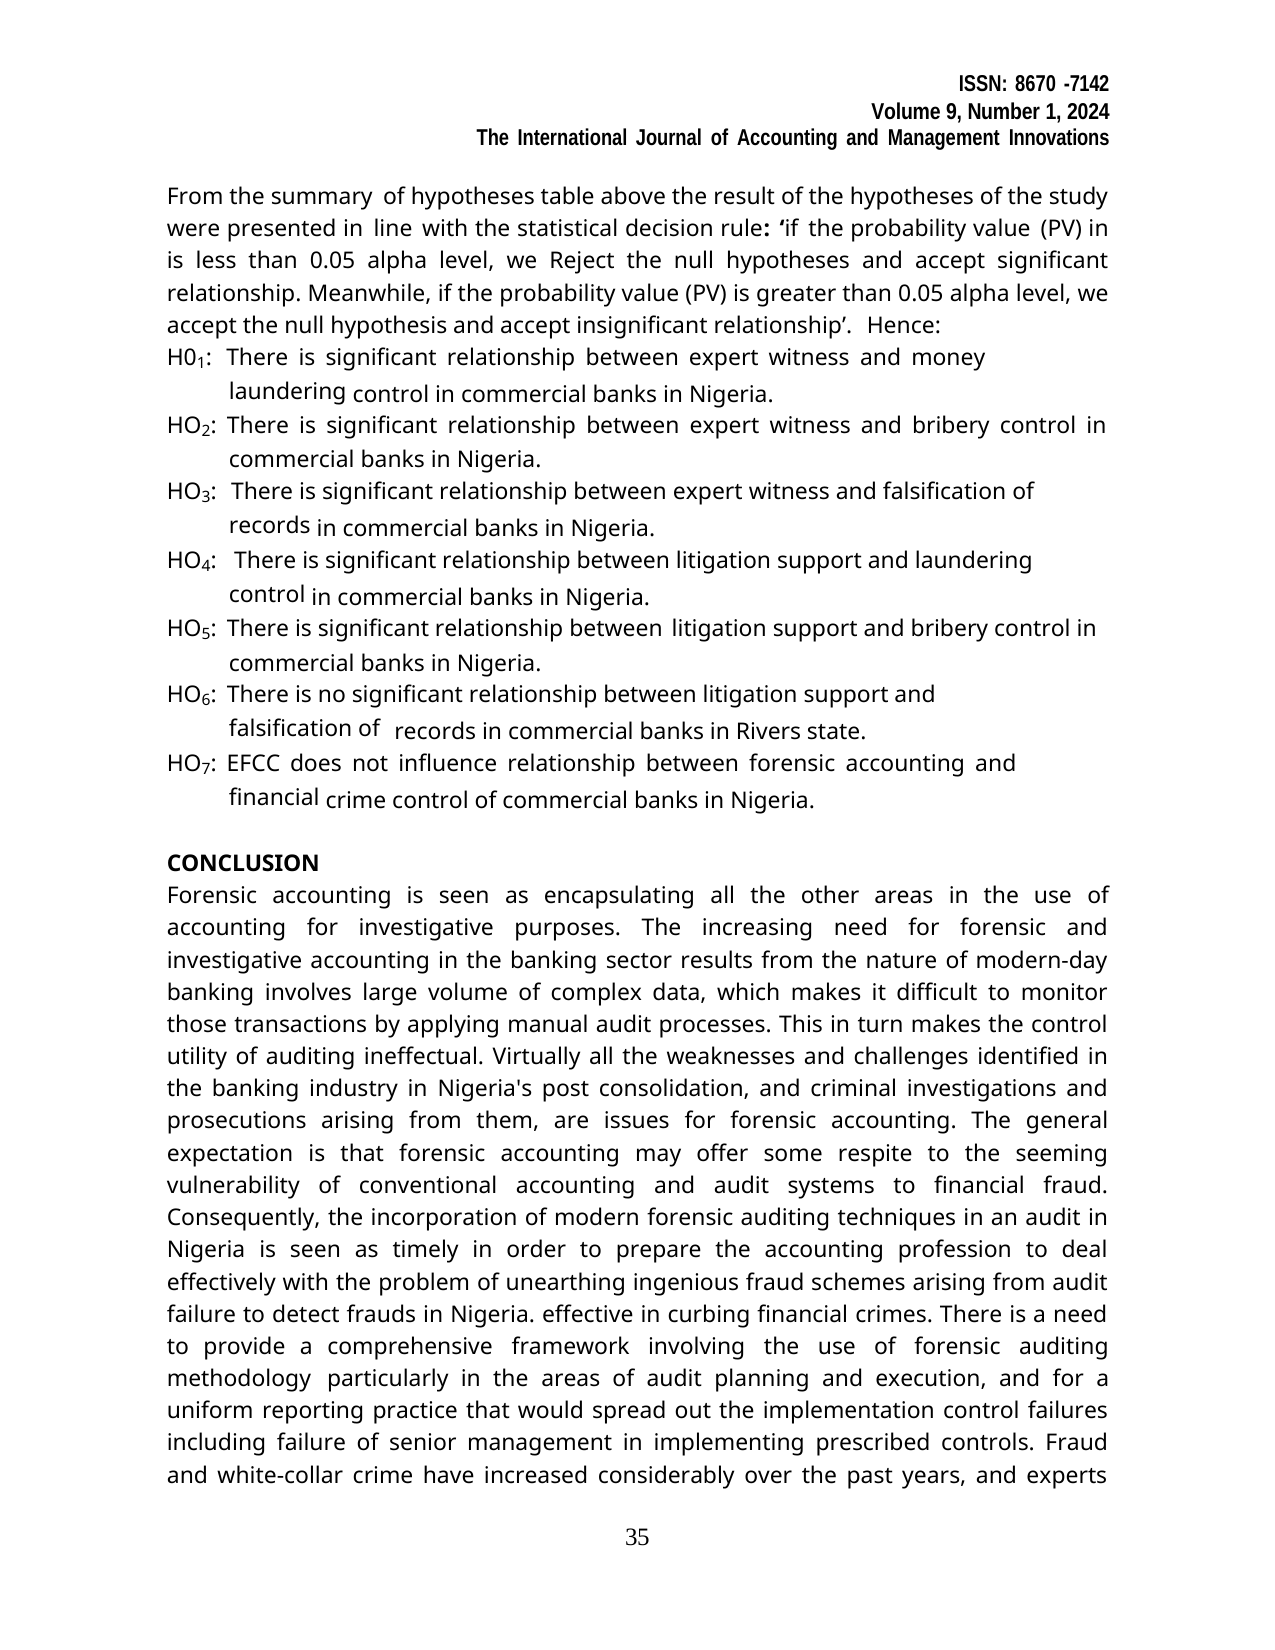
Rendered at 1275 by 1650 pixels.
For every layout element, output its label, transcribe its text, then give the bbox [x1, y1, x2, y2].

text HO5: There is significant relationship between litigation support and bribery control in commercial banks in Nigeria. [167, 612, 1125, 678]
text HO6: There is no significant relationship between litigation support and falsification of records in commercial banks in Rivers state. [167, 678, 1065, 746]
text HO3: There is significant relationship between expert witness and falsification of records in commercial banks in Nigeria. [167, 475, 1078, 543]
text H01: There is significant relationship between expert witness and money laundering control in commercial banks in Nigeria. [167, 341, 1067, 409]
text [167, 879, 1109, 1490]
subtitle CONCLUSION [167, 847, 1125, 879]
text HO7: EFCC does not influence relationship between forensic accounting and financial crime control of commercial banks in Nigeria. [167, 747, 1067, 815]
text From the summary of hypotheses table above the result of the hypotheses of the study were presented in line with the statistical decision rule: ‘if the probability value (PV) in is less than 0.05 alpha level, we Reject the null hypotheses and accept significant relationship. Meanwhile, if the probability value (PV) is greater than 0.05 alpha level, we accept the null hypothesis and accept insignificant relationship’. Hence: [167, 180, 1109, 340]
text HO4: There is significant relationship between litigation support and laundering control in commercial banks in Nigeria. [167, 544, 1067, 612]
text HO2: There is significant relationship between expert witness and bribery control in commercial banks in Nigeria. [167, 409, 1125, 474]
